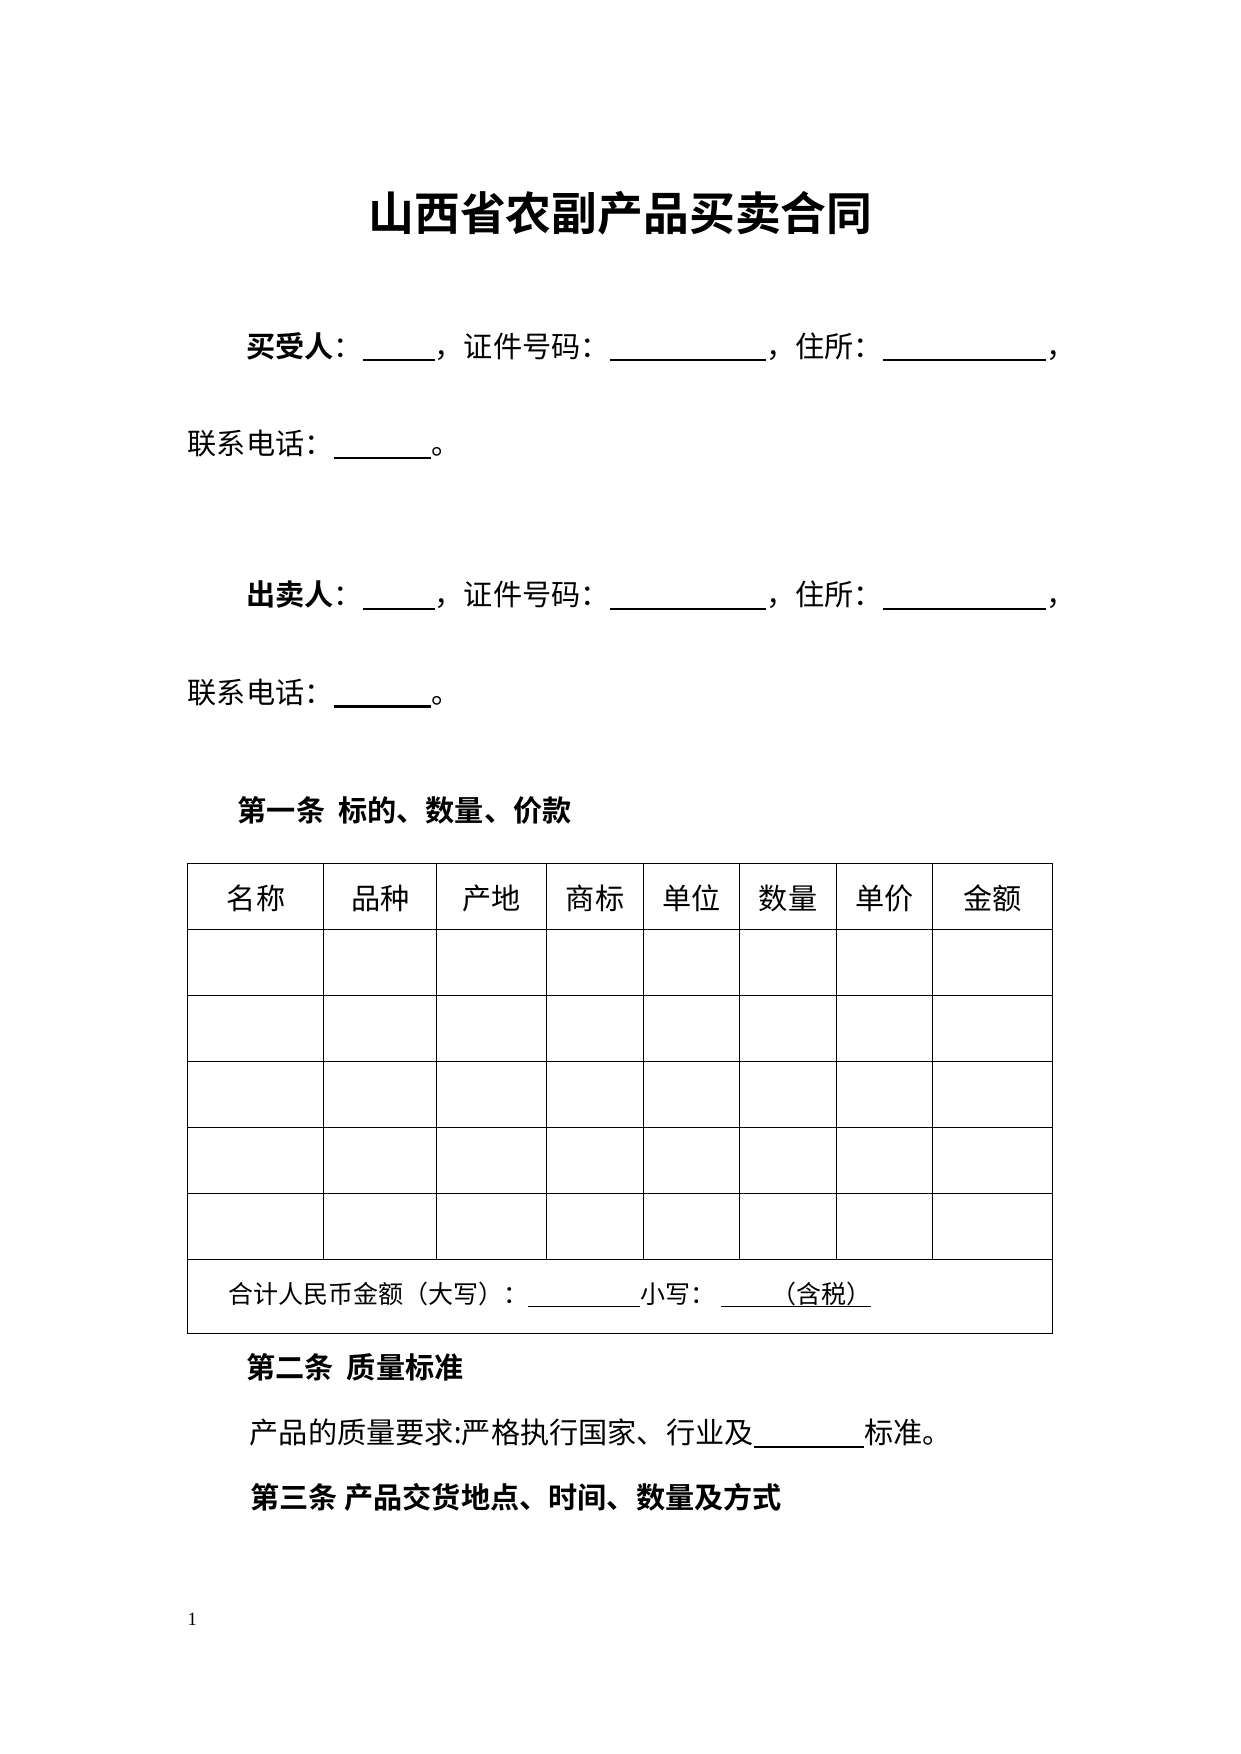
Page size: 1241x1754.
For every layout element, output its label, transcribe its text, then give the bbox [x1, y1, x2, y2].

table_cell [837, 1128, 932, 1193]
table_cell [933, 930, 1052, 995]
table_cell [437, 1194, 546, 1259]
text 产品的质量要求:严格执行国家、行业及 标准。 [187, 1398, 1053, 1463]
table_cell [188, 1128, 323, 1193]
table_cell [324, 1194, 436, 1259]
table_cell [644, 1062, 739, 1127]
table_cell [188, 1062, 323, 1127]
table_cell [188, 1194, 323, 1259]
table_header 数量 [740, 864, 836, 929]
table_cell [437, 1128, 546, 1193]
text 第一条 标的、数量、价款 [187, 773, 1053, 834]
table_cell [547, 930, 643, 995]
table_cell [437, 1062, 546, 1127]
table_cell [547, 1128, 643, 1193]
table_cell [188, 930, 323, 995]
table_cell [837, 1194, 932, 1259]
table_cell [324, 996, 436, 1061]
table_cell [324, 1128, 436, 1193]
table_header 名称 [188, 864, 323, 929]
table_cell [837, 1062, 932, 1127]
table_header 产地 [437, 864, 546, 929]
table_cell [324, 1062, 436, 1127]
text 出卖人： ，证件号码： ，住所： ，联系电话： 。 [187, 560, 1053, 723]
table_cell [740, 930, 836, 995]
table_cell [644, 930, 739, 995]
table_cell [644, 1128, 739, 1193]
table_cell 合计人民币金额（大写）： 小写： （含税） [188, 1260, 1052, 1332]
text 买受人： ，证件号码： ，住所： ，联系电话： 。 [187, 312, 1053, 474]
table_cell [837, 996, 932, 1061]
table_header 单价 [837, 864, 932, 929]
table_header 商标 [547, 864, 643, 929]
text 山西省农副产品买卖合同 [187, 162, 1053, 259]
table_cell [437, 996, 546, 1061]
table_cell [547, 996, 643, 1061]
table_cell [933, 1128, 1052, 1193]
table_cell [740, 1062, 836, 1127]
table_cell [933, 1194, 1052, 1259]
table_cell [837, 930, 932, 995]
table_cell [740, 1128, 836, 1193]
table_cell [644, 996, 739, 1061]
text 第三条 产品交货地点、时间、数量及方式 [187, 1463, 1053, 1528]
table_cell [188, 996, 323, 1061]
table_cell [324, 930, 436, 995]
table_cell [740, 996, 836, 1061]
table_cell [740, 1194, 836, 1259]
table_cell [547, 1062, 643, 1127]
table_cell [547, 1194, 643, 1259]
table_header 品种 [324, 864, 436, 929]
table_cell [644, 1194, 739, 1259]
table_header 单位 [644, 864, 739, 929]
table_header 金额 [933, 864, 1052, 929]
table_cell [933, 1062, 1052, 1127]
table_cell [933, 996, 1052, 1061]
table_cell [437, 930, 546, 995]
text 第二条 质量标准 [187, 1334, 1053, 1398]
